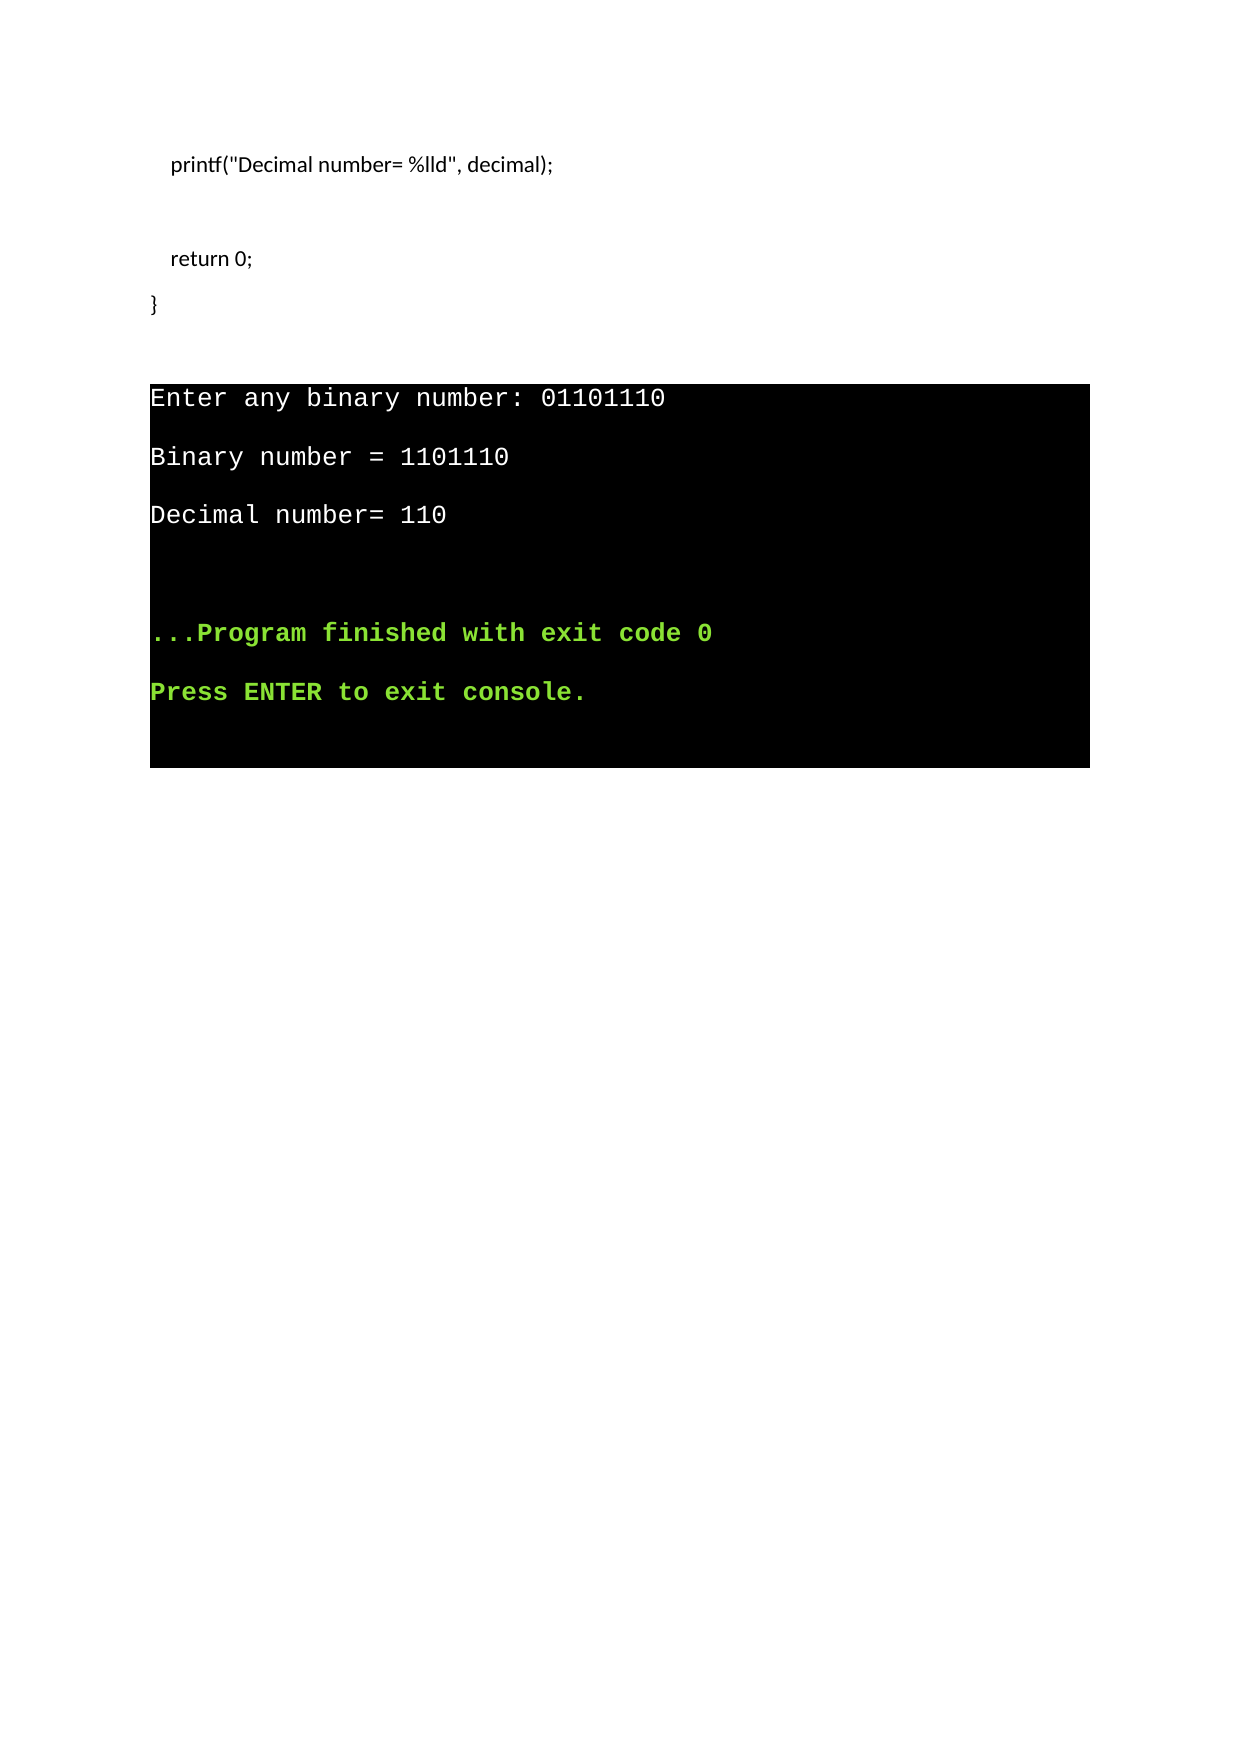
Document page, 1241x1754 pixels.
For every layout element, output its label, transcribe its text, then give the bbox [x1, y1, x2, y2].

text ...Program finished with exit code 0 [150, 620, 1090, 679]
text printf("Decimal number= %lld", decimal); [150, 150, 1090, 178]
text } [150, 291, 1090, 319]
text Press ENTER to exit console. [150, 679, 1090, 768]
text Enter any binary number: 01101110 [150, 384, 1090, 443]
text Decimal number= 110 [150, 502, 1090, 591]
text return 0; [150, 244, 1090, 272]
text Binary number = 1101110 [150, 443, 1090, 502]
